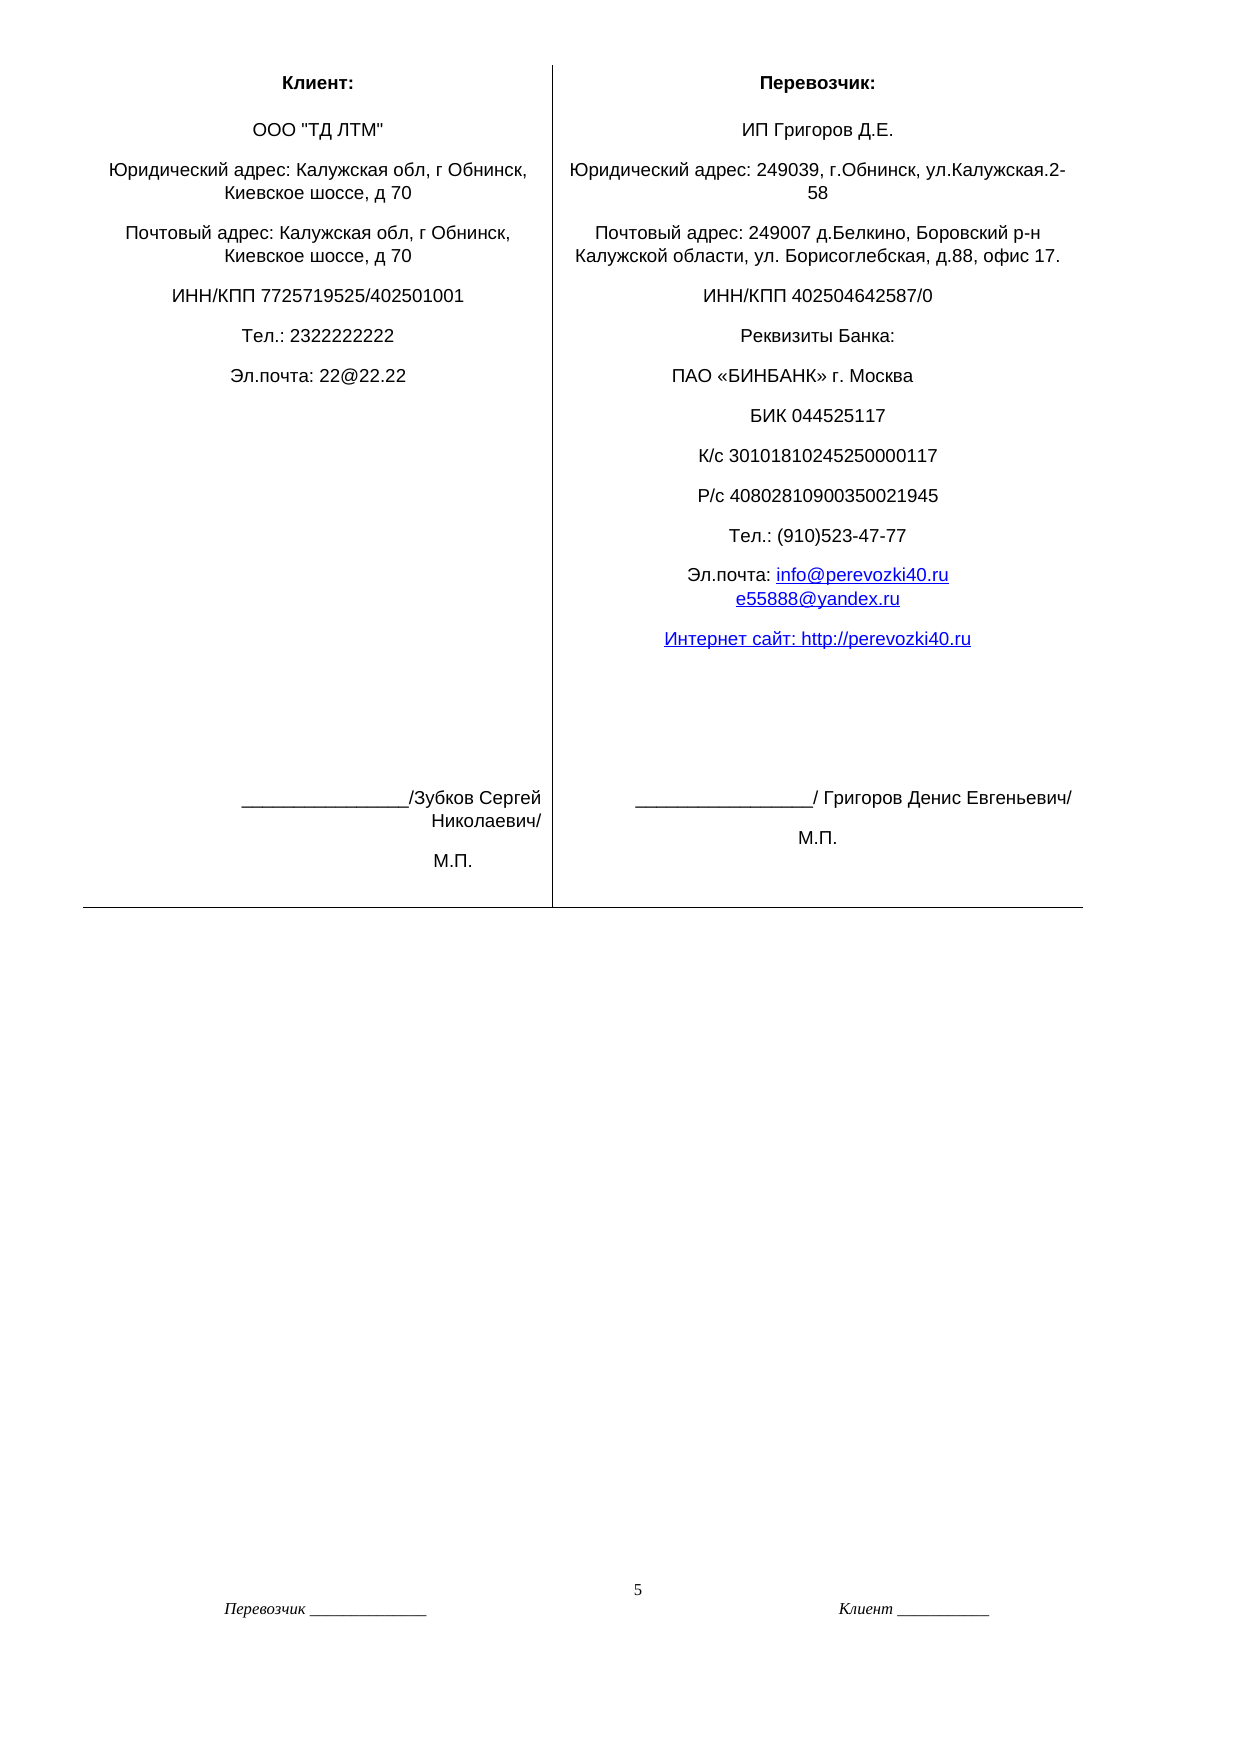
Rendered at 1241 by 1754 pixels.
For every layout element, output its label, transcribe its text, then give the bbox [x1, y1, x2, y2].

table_cell ИП Григоров Д.Е. Юридический адрес: 249039, г.Обнинск, ул.Калужская.2-58 Почтовый адрес: 249007 д.Белкино, Боровский р-н Калужской области, ул. Борисоглебская, д.88, офис 17. ИНН/КПП 402504642587/0 Реквизиты Банка: ПАО «БИНБАНК» г. Москва БИК 044525117 К/с 30101810245250000117 Р/с 40802810900350021945 Тел.: (910)523-47-77 Эл.почта: info@perevozki40.ru e55888@yandex.ru Интернет сайт: http://perevozki40.ru [553, 119, 1083, 707]
table_header Клиент: [83, 65, 552, 119]
table_cell _________________/ Григоров Денис Евгеньевич/ М.П. [553, 707, 1083, 907]
table_cell ООО "ТД ЛТМ" Юридический адрес: Калужская обл, г Обнинск, Киевское шоссе, д 70 Почтовый адрес: Калужская обл, г Обнинск, Киевское шоссе, д 70 ИНН/КПП 7725719525/402501001 Тел.: 2322222222 Эл.почта: 22@22.22 [83, 119, 552, 707]
table_cell ________________/Зубков Сергей Николаевич/ М.П. [83, 707, 552, 907]
table_header Перевозчик: [553, 65, 1083, 119]
